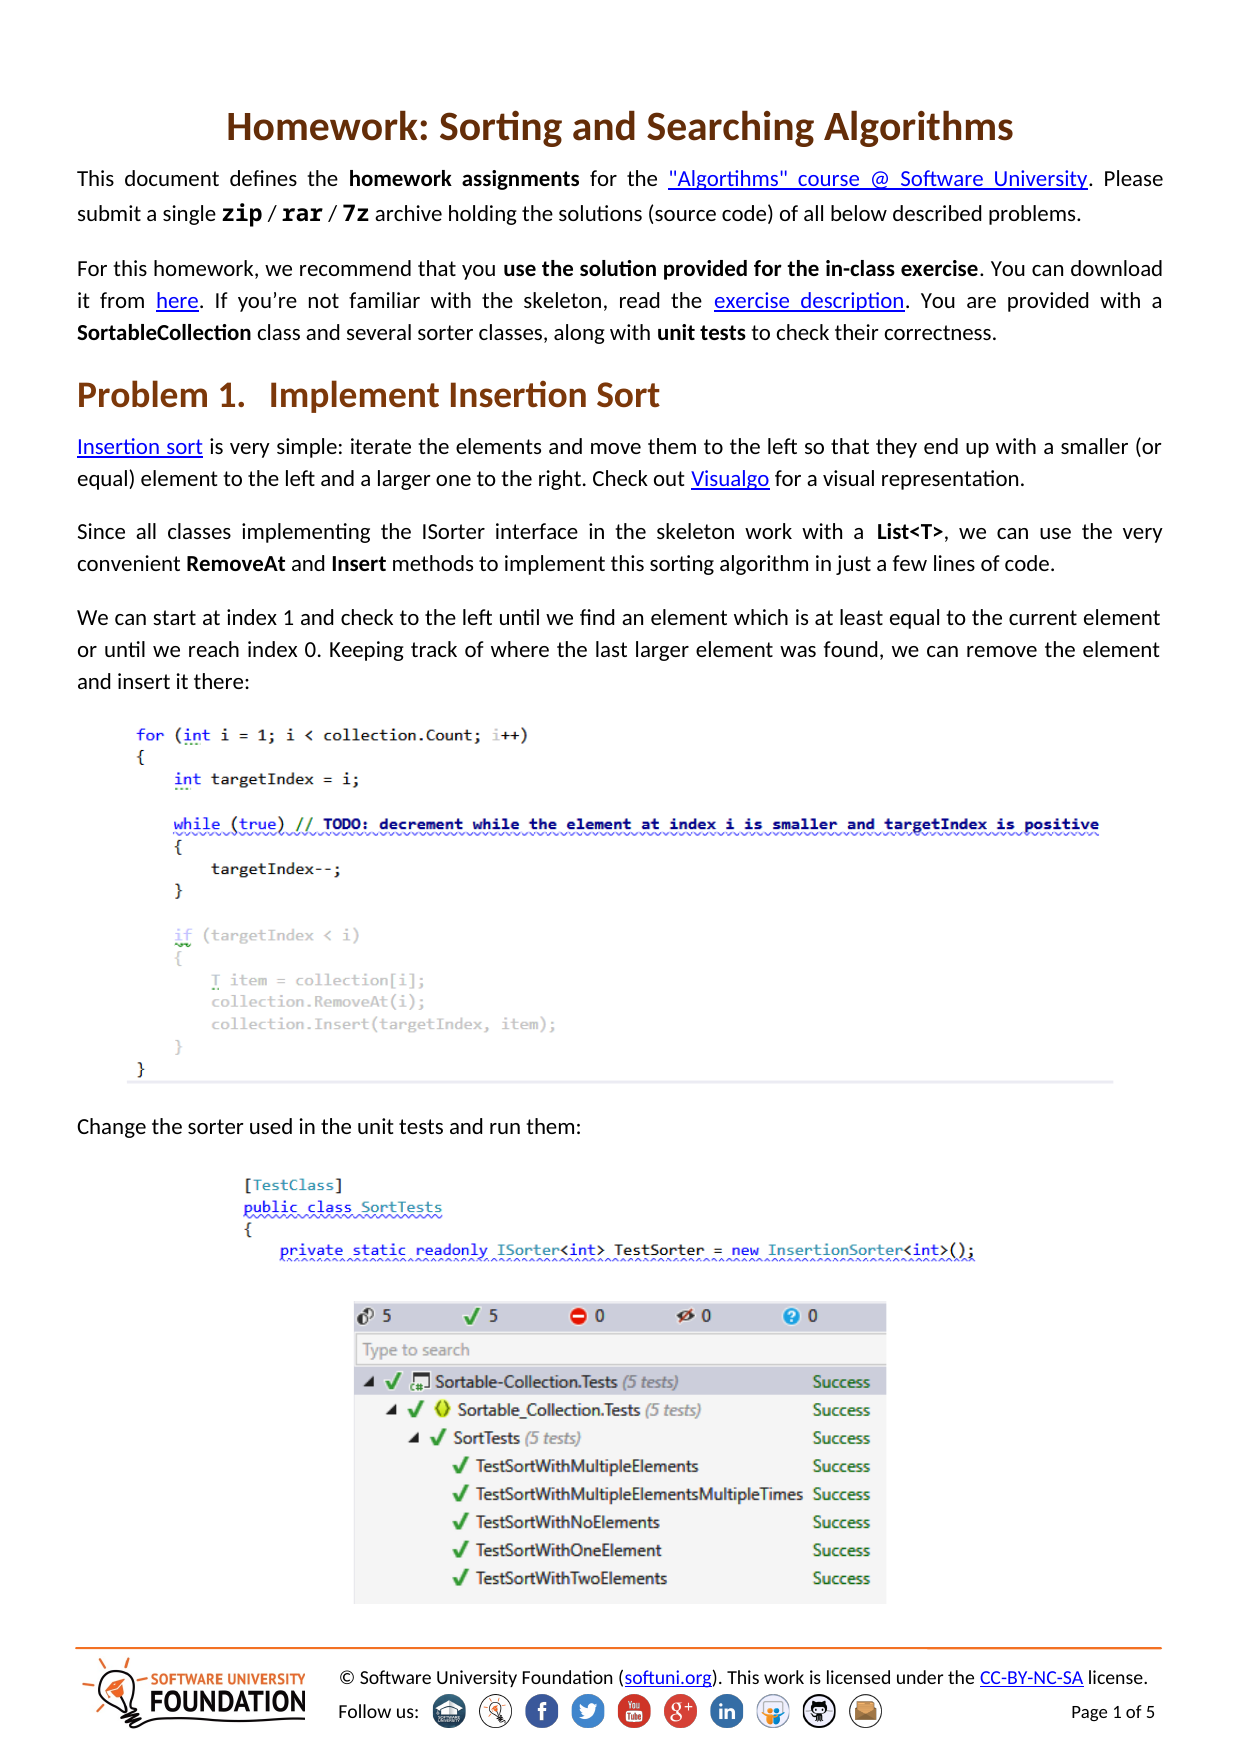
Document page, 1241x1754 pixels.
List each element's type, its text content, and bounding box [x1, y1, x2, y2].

subtitle Homework: Sorting and Searching Algorithms [77, 99, 1163, 150]
text For this homework, we recommend that you use the solution provided for the in-class exercise. You can download it from here. If you’re not familiar with the skeleton, read the exercise description. You are provided with a SortableCollection class and several sorter classes, along with unit tests to check their correctness. [77, 254, 1163, 346]
picture [849, 1694, 882, 1728]
text We can start at index 1 and check to the left until we find an element which is at least equal to the current element or until we reach index 0. Keeping track of where the last larger element was found, we can remove the element and insert it there: [77, 603, 1163, 695]
text Insertion sort is very simple: iterate the elements and move them to the left so that they end up with a smaller (or equal) element to the left and a larger one to the right. Check out Visualgo for a visual representation. [77, 432, 1163, 492]
picture [432, 1694, 466, 1728]
picture [802, 1694, 836, 1728]
picture [571, 1694, 605, 1728]
text This document defines the homework assignments for the "Algortihms" course @ Software University. Please submit a single zip / rar / 7z archive holding the solutions (source code) of all below described problems. [77, 164, 1163, 228]
picture [353, 1301, 887, 1604]
text Since all classes implementing the ISorter interface in the skeleton work with a List<T>, we can use the very convenient RemoveAt and Insert methods to implement this sorting algorithm in just a few lines of code. [77, 517, 1163, 578]
picture [232, 1165, 1008, 1277]
picture [126, 720, 1114, 1087]
picture [81, 1656, 305, 1729]
picture [664, 1694, 697, 1728]
text Change the sorter used in the unit tests and run them: [77, 1112, 1163, 1140]
picture [617, 1694, 651, 1728]
picture [710, 1694, 744, 1728]
picture [756, 1694, 790, 1728]
picture [479, 1694, 512, 1728]
picture [525, 1694, 559, 1728]
subtitle Implement Insertion Sort [77, 371, 1163, 417]
